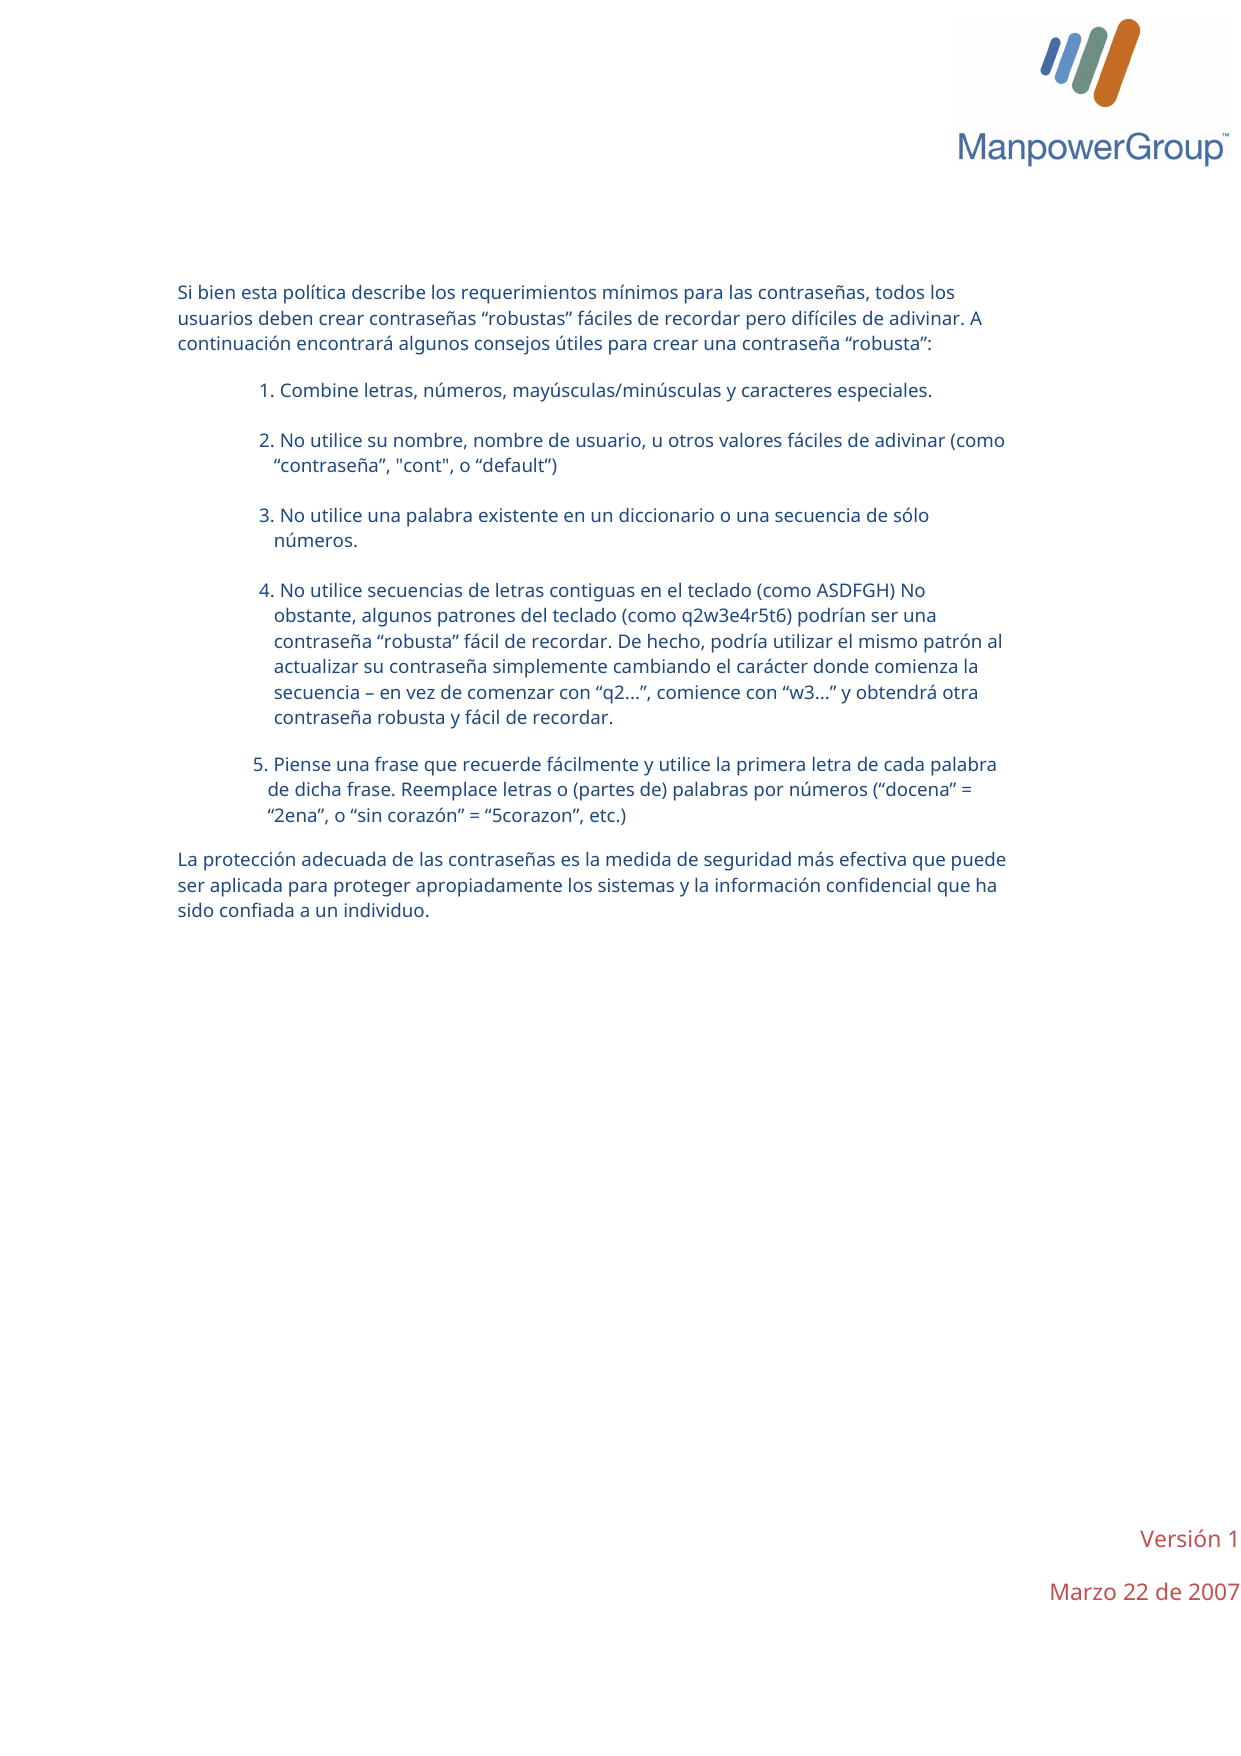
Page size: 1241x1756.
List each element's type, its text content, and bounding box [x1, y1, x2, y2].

text 3. No utilice una palabra existente en un diccionario o una secuencia de sólo [259, 502, 1139, 527]
text 2. No utilice su nombre, nombre de usuario, u otros valores fáciles de adivinar (como [259, 427, 1139, 452]
text obstante, algunos patrones del teclado (como q2w3e4r5t6) podrían ser una [259, 603, 1139, 628]
text 5. Piense una frase que recuerde fácilmente y utilice la primera letra de cada palabra [253, 751, 1139, 776]
text sido confiada a un individuo. [177, 898, 1139, 923]
text 1. Combine letras, números, mayúsculas/minúsculas y caracteres especiales. [259, 377, 1066, 402]
picture [956, 18, 1233, 168]
text Si bien esta política describe los requerimientos mínimos para las contraseñas, todos los [177, 279, 1139, 305]
text secuencia – en vez de comenzar con “q2...”, comience con “w3...” y obtendrá otra [259, 679, 1139, 705]
text 4. No utilice secuencias de letras contiguas en el teclado (como ASDFGH) No [259, 577, 1139, 603]
text números. [259, 527, 1139, 553]
text usuarios deben crear contraseñas “robustas” fáciles de recordar pero difíciles de adivinar. A [177, 305, 1139, 331]
text de dicha frase. Reemplace letras o (partes de) palabras por números (“docena” = [253, 776, 1139, 802]
text contraseña “robusta” fácil de recordar. De hecho, podría utilizar el mismo patrón al [259, 628, 1139, 654]
text “contraseña”, "cont", o “default”) [259, 452, 1139, 478]
text actualizar su contraseña simplemente cambiando el carácter donde comienza la [259, 654, 1139, 679]
text La protección adecuada de las contraseñas es la medida de seguridad más efectiva que puede [177, 847, 1139, 872]
text “2ena”, o “sin corazón” = “5corazon”, etc.) [253, 802, 1139, 827]
text continuación encontrará algunos consejos útiles para crear una contraseña “robusta”: [177, 331, 1139, 356]
text contraseña robusta y fácil de recordar. [259, 705, 1139, 730]
text ser aplicada para proteger apropiadamente los sistemas y la información confidencial que ha [177, 872, 1139, 898]
